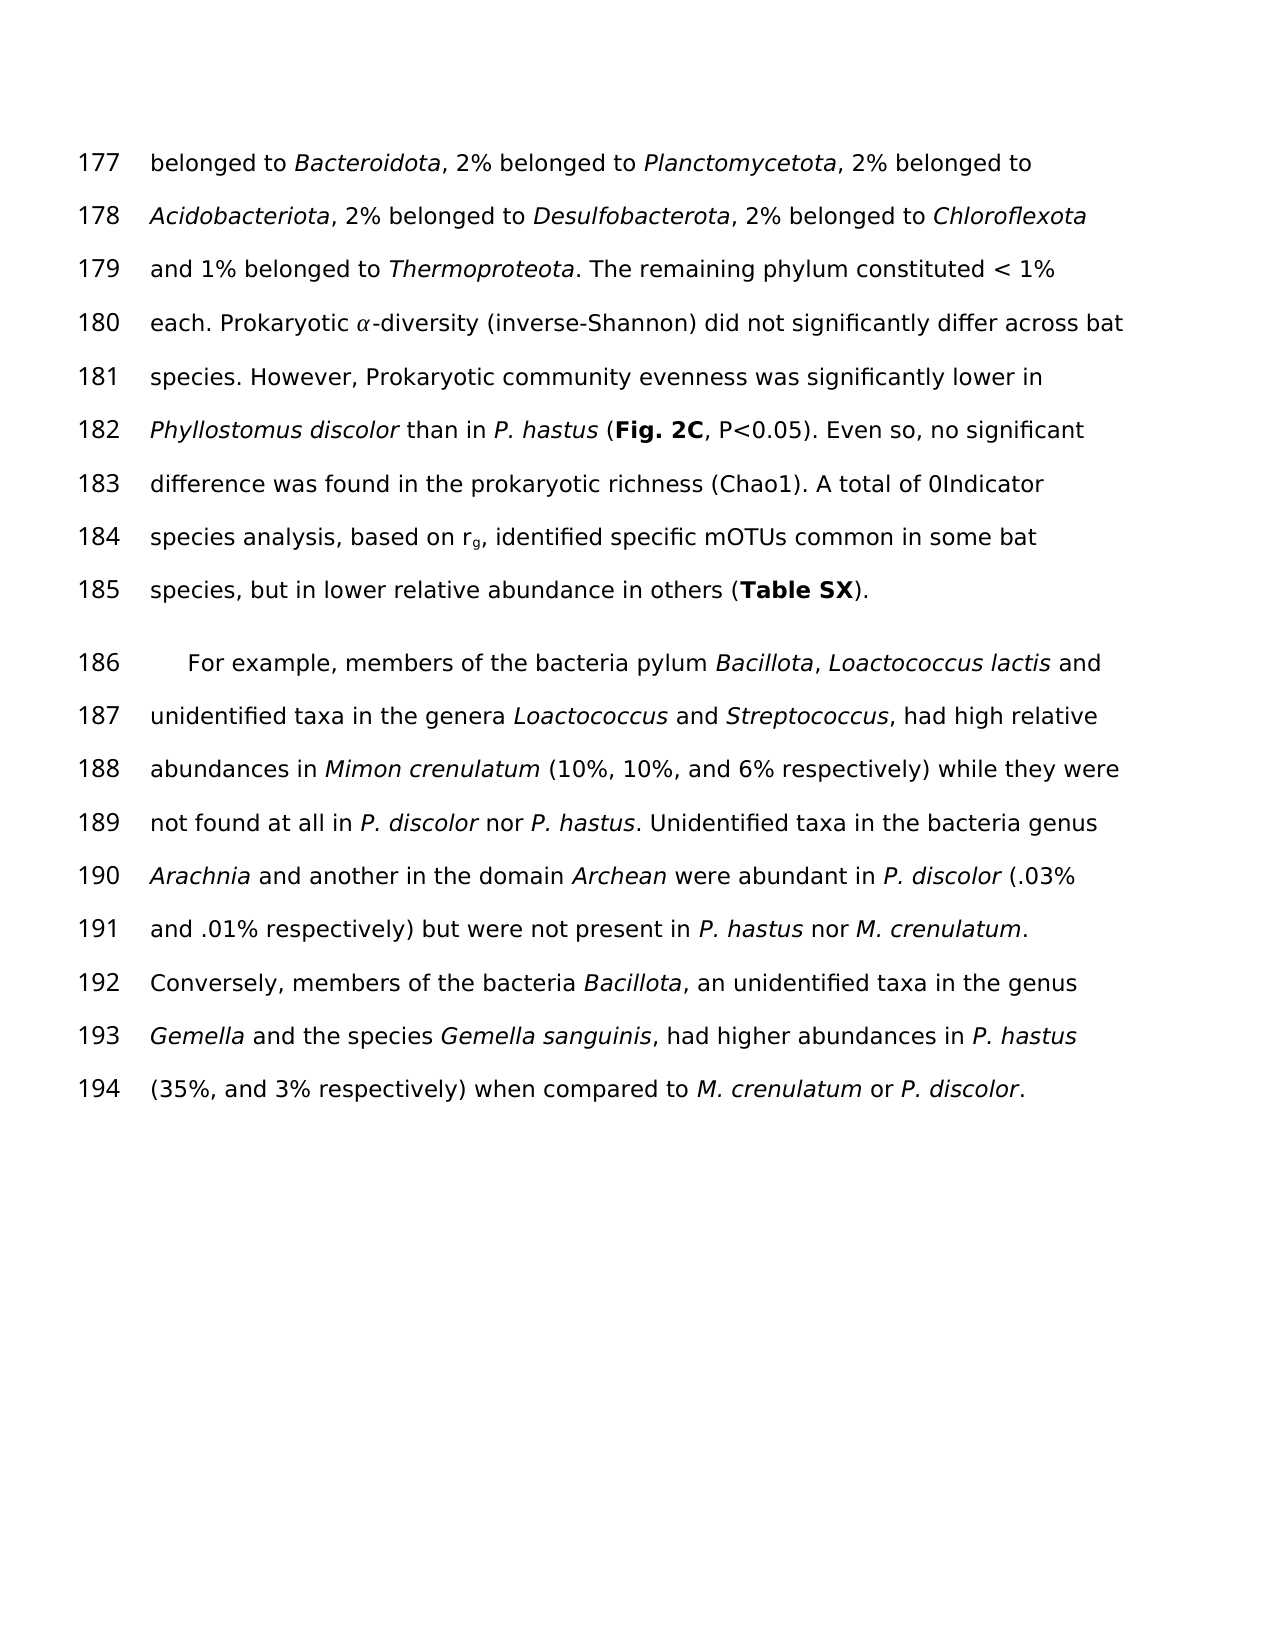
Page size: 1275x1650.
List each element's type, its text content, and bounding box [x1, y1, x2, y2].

text For example, members of the bacteria pylum Bacillota, Loactococcus lactis and unidentified taxa in the genera Loactococcus and Streptococcus, had high relative abundances in Mimon crenulatum (10%, 10%, and 6% respectively) while they were not found at all in P. discolor nor P. hastus. Unidentified taxa in the bacteria genus Arachnia and another in the domain Archean were abundant in P. discolor (.03% and .01% respectively) but were not present in P. hastus nor M. crenulatum. Conversely, members of the bacteria Bacillota, an unidentified taxa in the genus Gemella and the species Gemella sanguinis, had higher abundances in P. hastus (35%, and 3% respectively) when compared to M. crenulatum or P. discolor. [150, 650, 1125, 1103]
